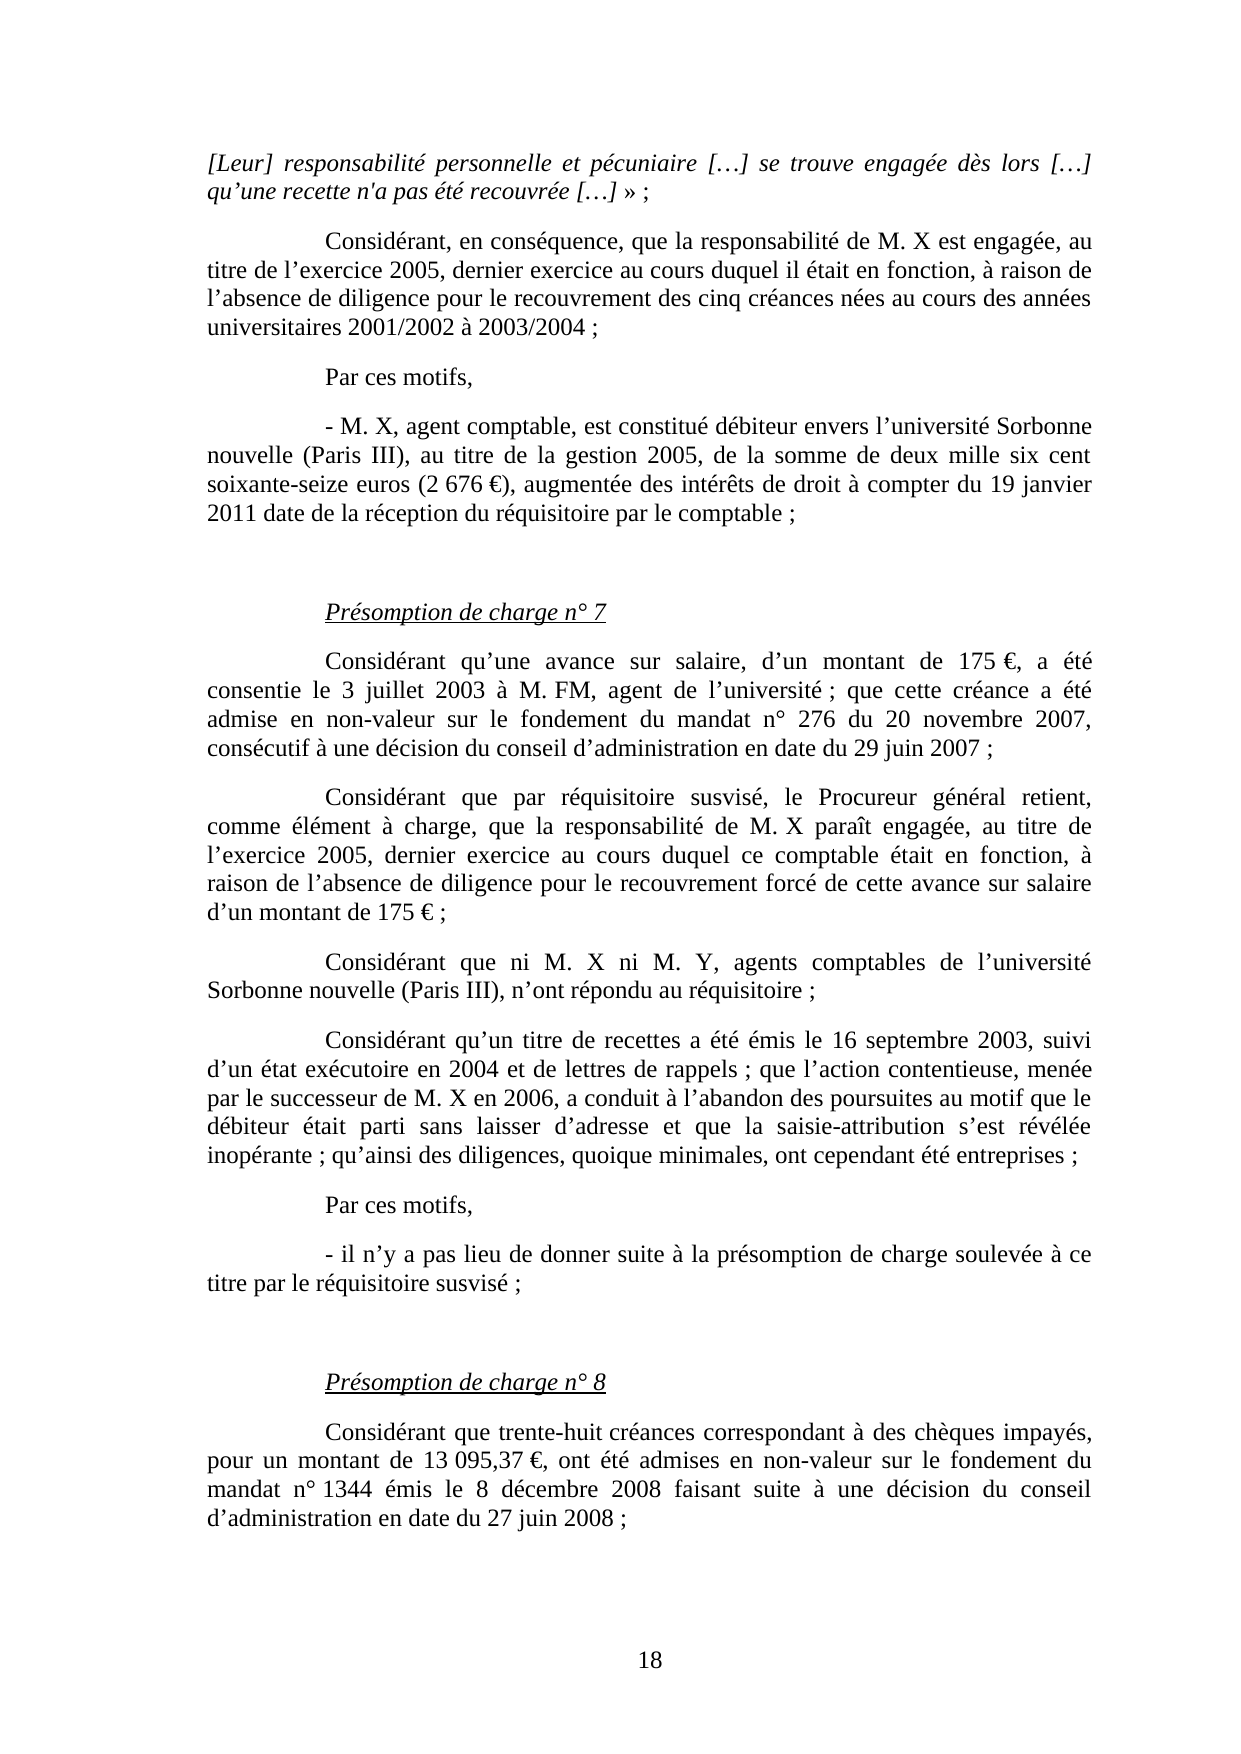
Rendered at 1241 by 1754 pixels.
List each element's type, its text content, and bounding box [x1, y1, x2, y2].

text Considérant, en conséquence, que la responsabilité de M. X est engagée, au titre de l’exercice 2005, dernier exercice au cours duquel il était en fonction, à raison de l’absence de diligence pour le recouvrement des cinq créances nées au cours des années universitaires 2001/2002 à 2003/2004 ; [207, 226, 1092, 341]
text Présomption de charge n° 8 [207, 1367, 1092, 1396]
text - il n’y a pas lieu de donner suite à la présomption de charge soulevée à ce titre par le réquisitoire susvisé ; [207, 1239, 1092, 1297]
text Considérant qu’une avance sur salaire, d’un montant de 175 €, a été consentie le 3 juillet 2003 à M. FM, agent de l’université ; que cette créance a été admise en non-valeur sur le fondement du mandat n° 276 du 20 novembre 2007, consécutif à une décision du conseil d’administration en date du 29 juin 2007 ; [207, 646, 1092, 761]
text Par ces motifs, [207, 362, 1092, 391]
text Considérant que trente-huit créances correspondant à des chèques impayés, pour un montant de 13 095,37 €, ont été admises en non-valeur sur le fondement du mandat n° 1344 émis le 8 décembre 2008 faisant suite à une décision du conseil d’administration en date du 27 juin 2008 ; [207, 1417, 1092, 1532]
text Considérant que ni M. X ni M. Y, agents comptables de l’université Sorbonne nouvelle (Paris III), n’ont répondu au réquisitoire ; [207, 947, 1092, 1004]
text - M. X, agent comptable, est constitué débiteur envers l’université Sorbonne nouvelle (Paris III), au titre de la gestion 2005, de la somme de deux mille six cent soixante-seize euros (2 676 €), augmentée des intérêts de droit à compter du 19 janvier 2011 date de la réception du réquisitoire par le comptable ; [207, 411, 1092, 526]
text Par ces motifs, [207, 1190, 1092, 1218]
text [207, 148, 1092, 205]
text Considérant qu’un titre de recettes a été émis le 16 septembre 2003, suivi d’un état exécutoire en 2004 et de lettres de rappels ; que l’action contentieuse, menée par le successeur de M. X en 2006, a conduit à l’abandon des poursuites au motif que le débiteur était parti sans laisser d’adresse et que la saisie-attribution s’est révélée inopérante ; qu’ainsi des diligences, quoique minimales, ont cependant été entreprises ; [207, 1025, 1092, 1169]
text Considérant que par réquisitoire susvisé, le Procureur général retient, comme élément à charge, que la responsabilité de M. X paraît engagée, au titre de l’exercice 2005, dernier exercice au cours duquel ce comptable était en fonction, à raison de l’absence de diligence pour le recouvrement forcé de cette avance sur salaire d’un montant de 175 € ; [207, 782, 1092, 926]
text Présomption de charge n° 7 [207, 597, 1092, 626]
